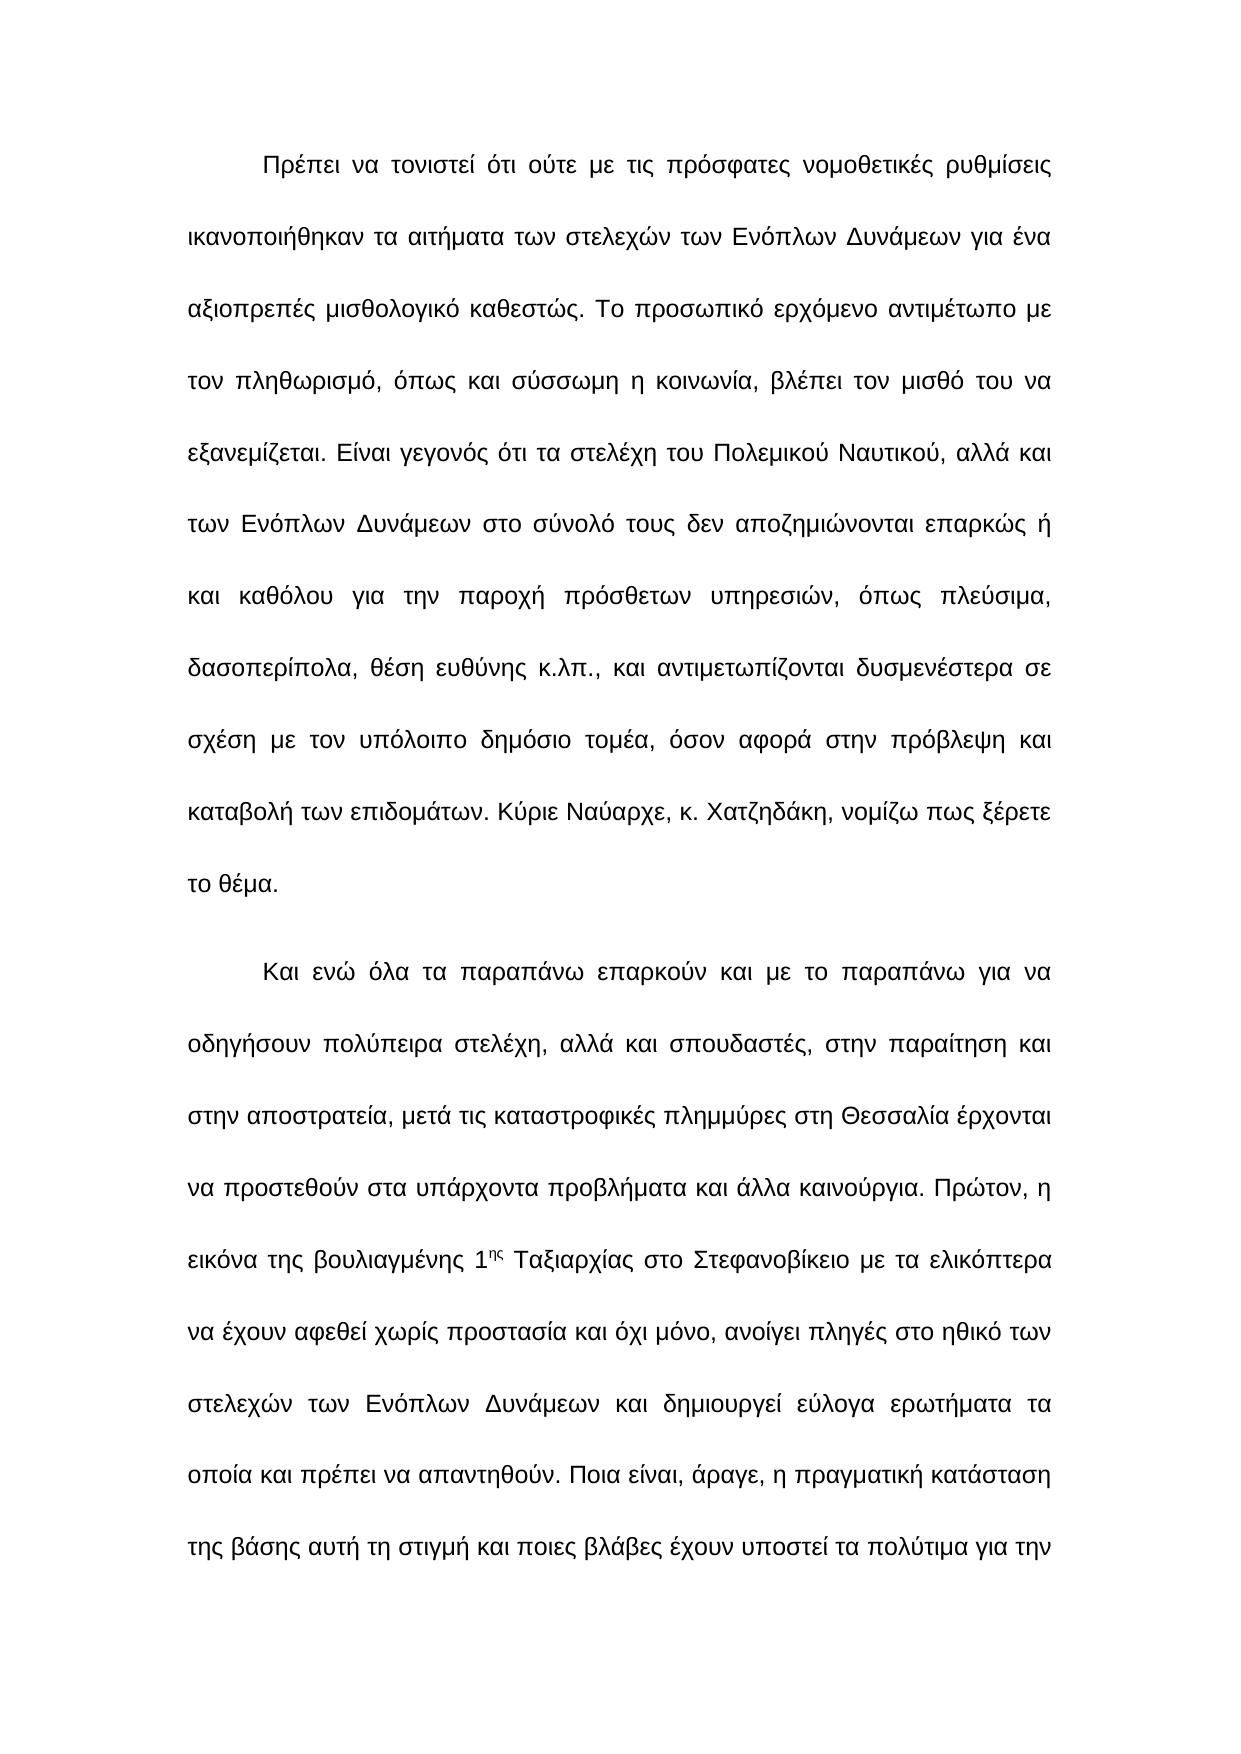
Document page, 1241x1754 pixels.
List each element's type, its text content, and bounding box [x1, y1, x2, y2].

text Πρέπει να τονιστεί ότι ούτε με τις πρόσφατες νομοθετικές ρυθμίσεις ικανοποιήθηκαν τα αιτήματα των στελεχών των Ενόπλων Δυνάμεων για ένα αξιοπρεπές μισθολογικό καθεστώς. Το προσωπικό ερχόμενο αντιμέτωπο με τον πληθωρισμό, όπως και σύσσωμη η κοινωνία, βλέπει τον μισθό του να εξανεμίζεται. Είναι γεγονός ότι τα στελέχη του Πολεμικού Ναυτικού, αλλά και των Ενόπλων Δυνάμεων στο σύνολό τους δεν αποζημιώνονται επαρκώς ή και καθόλου για την παροχή πρόσθετων υπηρεσιών, όπως πλεύσιμα, δασοπερίπολα, θέση ευθύνης κ.λπ., και αντιμετωπίζονται δυσμενέστερα σε σχέση με τον υπόλοιπο δημόσιο τομέα, όσον αφορά στην πρόβλεψη και καταβολή των επιδομάτων. Κύριε Ναύαρχε, κ. Χατζηδάκη, νομίζω πως ξέρετε το θέμα. [187, 521, 1053, 897]
text Πρέπει να τονιστεί ότι ούτε με τις πρόσφατες νομοθετικές ρυθμίσεις ικανοποιήθηκαν τα αιτήματα των στελεχών των Ενόπλων Δυνάμεων για ένα αξιοπρεπές μισθολογικό καθεστώς. Το προσωπικό ερχόμενο αντιμέτωπο με τον πληθωρισμό, όπως και σύσσωμη η κοινωνία, βλέπει τον μισθό του να εξανεμίζεται. Είναι γεγονός ότι τα στελέχη του Πολεμικού Ναυτικού, αλλά και των Ενόπλων Δυνάμεων στο σύνολό τους δεν αποζημιώνονται επαρκώς ή και καθόλου για την παροχή πρόσθετων υπηρεσιών, όπως πλεύσιμα, δασοπερίπολα, θέση ευθύνης κ.λπ., και αντιμετωπίζονται δυσμενέστερα σε σχέση με τον υπόλοιπο δημόσιο τομέα, όσον αφορά στην πρόβλεψη και καταβολή των επιδομάτων. Κύριε Ναύαρχε, κ. Χατζηδάκη, νομίζω πως ξέρετε το θέμα. [187, 150, 1053, 376]
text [187, 957, 1053, 1561]
text Πρέπει να τονιστεί ότι ούτε με τις πρόσφατες νομοθετικές ρυθμίσεις ικανοποιήθηκαν τα αιτήματα των στελεχών των Ενόπλων Δυνάμεων για ένα αξιοπρεπές μισθολογικό καθεστώς. Το προσωπικό ερχόμενο αντιμέτωπο με τον πληθωρισμό, όπως και σύσσωμη η κοινωνία, βλέπει τον μισθό του να εξανεμίζεται. Είναι γεγονός ότι τα στελέχη του Πολεμικού Ναυτικού, αλλά και των Ενόπλων Δυνάμεων στο σύνολό τους δεν αποζημιώνονται επαρκώς ή και καθόλου για την παροχή πρόσθετων υπηρεσιών, όπως πλεύσιμα, δασοπερίπολα, θέση ευθύνης κ.λπ., και αντιμετωπίζονται δυσμενέστερα σε σχέση με τον υπόλοιπο δημόσιο τομέα, όσον αφορά στην πρόβλεψη και καταβολή των επιδομάτων. Κύριε Ναύαρχε, κ. Χατζηδάκη, νομίζω πως ξέρετε το θέμα. [187, 378, 1053, 519]
